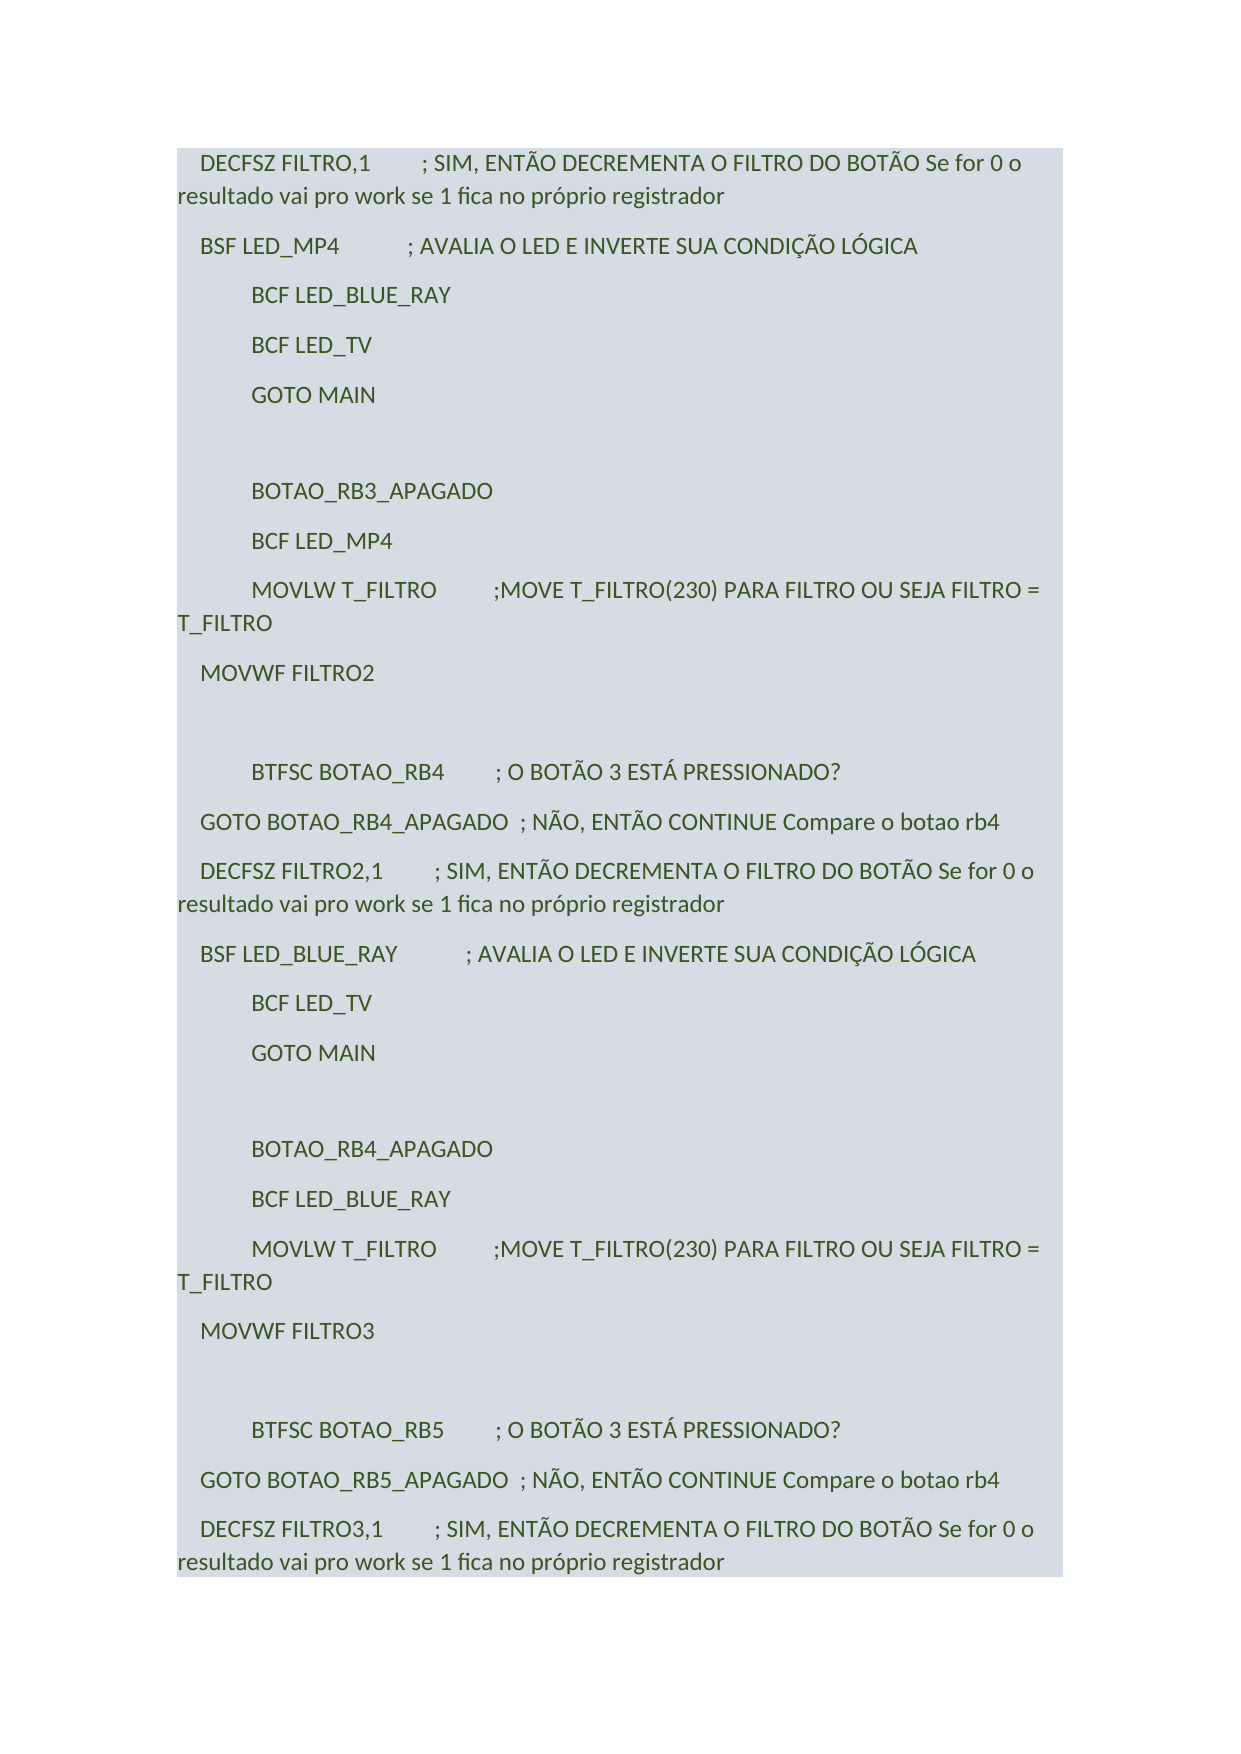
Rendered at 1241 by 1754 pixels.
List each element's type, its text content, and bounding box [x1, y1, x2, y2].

text BOTAO_RB3_APAGADO [177, 475, 1063, 506]
text BSF LED_BLUE_RAY ; AVALIA O LED E INVERTE SUA CONDIÇÃO LÓGICA [177, 938, 1063, 968]
text BCF LED_BLUE_RAY [177, 280, 1063, 310]
text DECFSZ FILTRO3,1 ; SIM, ENTÃO DECREMENTA O FILTRO DO BOTÃO Se for 0 o resultado vai pro work se 1 fica no próprio registrador [177, 1514, 1063, 1577]
text MOVLW T_FILTRO ;MOVE T_FILTRO(230) PARA FILTRO OU SEJA FILTRO = T_FILTRO [177, 1233, 1063, 1296]
text BCF LED_TV [177, 987, 1063, 1018]
text MOVLW T_FILTRO ;MOVE T_FILTRO(230) PARA FILTRO OU SEJA FILTRO = T_FILTRO [177, 574, 1063, 638]
text BSF LED_MP4 ; AVALIA O LED E INVERTE SUA CONDIÇÃO LÓGICA [177, 230, 1063, 261]
text BCF LED_MP4 [177, 525, 1063, 555]
text BCF LED_TV [177, 329, 1063, 360]
text DECFSZ FILTRO,1 ; SIM, ENTÃO DECREMENTA O FILTRO DO BOTÃO Se for 0 o resultado vai pro work se 1 fica no próprio registrador [177, 148, 1063, 211]
text GOTO BOTAO_RB4_APAGADO ; NÃO, ENTÃO CONTINUE Compare o botao rb4 [177, 806, 1063, 836]
text MOVWF FILTRO2 [177, 657, 1063, 687]
text GOTO MAIN [177, 1037, 1063, 1067]
text BCF LED_BLUE_RAY [177, 1183, 1063, 1214]
text MOVWF FILTRO3 [177, 1315, 1063, 1346]
text BTFSC BOTAO_RB4 ; O BOTÃO 3 ESTÁ PRESSIONADO? [177, 756, 1063, 787]
text DECFSZ FILTRO2,1 ; SIM, ENTÃO DECREMENTA O FILTRO DO BOTÃO Se for 0 o resultado vai pro work se 1 fica no próprio registrador [177, 855, 1063, 919]
text BOTAO_RB4_APAGADO [177, 1134, 1063, 1164]
text BTFSC BOTAO_RB5 ; O BOTÃO 3 ESTÁ PRESSIONADO? [177, 1414, 1063, 1445]
text GOTO BOTAO_RB5_APAGADO ; NÃO, ENTÃO CONTINUE Compare o botao rb4 [177, 1464, 1063, 1494]
text GOTO MAIN [177, 379, 1063, 409]
